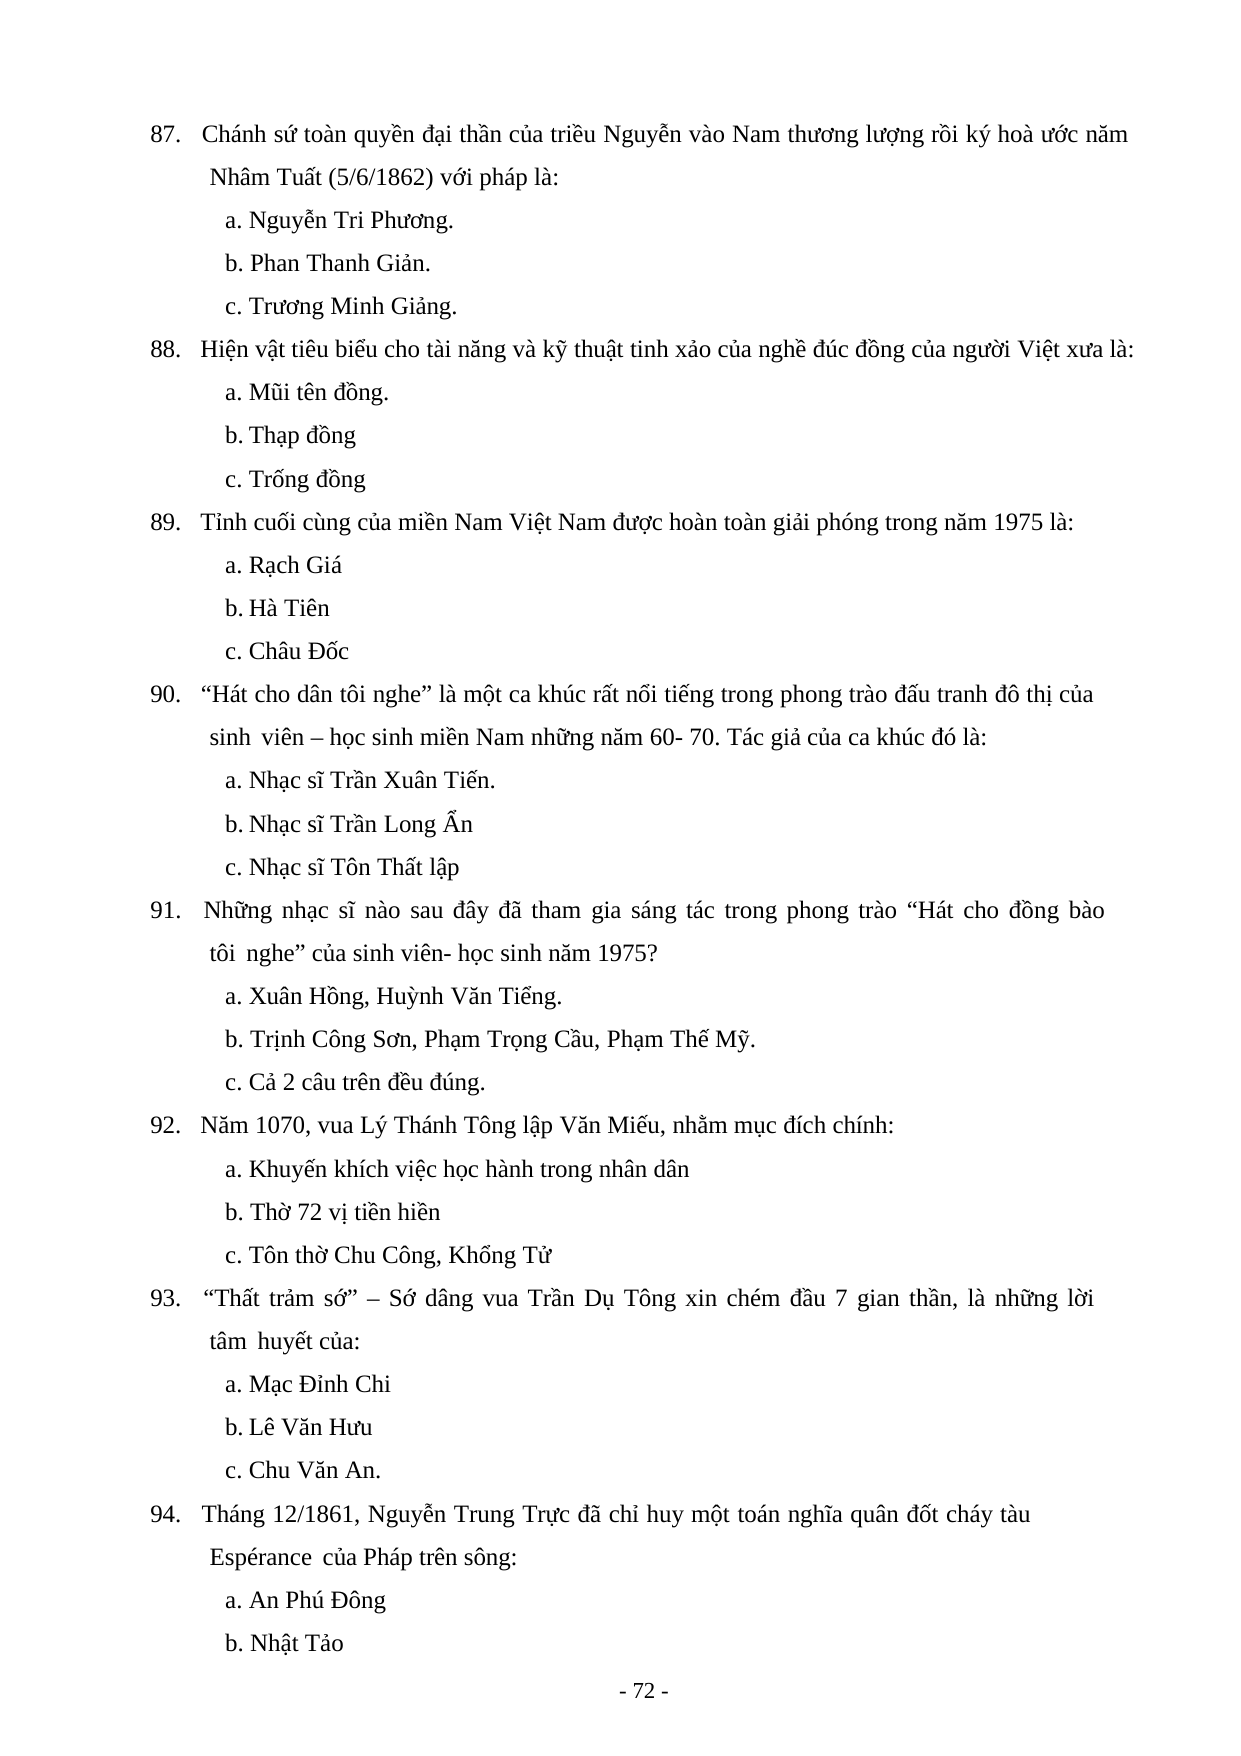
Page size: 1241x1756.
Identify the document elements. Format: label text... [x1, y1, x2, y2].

subtitle c. Chu Văn An. [225, 1456, 1140, 1484]
subtitle b. Nhật Tảo [225, 1628, 1140, 1657]
text c. Trương Minh Giảng. [225, 291, 1140, 320]
list Tỉnh cuối cùng của miền Nam Việt Nam được hoàn toàn giải phóng trong năm 1975 là: [150, 507, 1140, 536]
list Những nhạc sĩ nào sau đây đã tham gia sáng tác trong phong trào “Hát cho đồng bào tôi nghe” của sinh viên- học sinh năm 1975? [150, 895, 1129, 967]
text c. Cả 2 câu trên đều đúng. [225, 1067, 1140, 1096]
list Hà Tiên [225, 593, 1140, 622]
list An Phú Đông [225, 1585, 1140, 1614]
list Năm 1070, vua Lý Thánh Tông lập Văn Miếu, nhằm mục đích chính: [150, 1111, 1140, 1139]
subtitle c. Trống đồng [225, 464, 1140, 492]
list Rạch Giá [225, 550, 1140, 579]
list Mạc Đỉnh Chi [225, 1369, 1140, 1398]
list Nguyễn Tri Phương. [225, 205, 1140, 234]
list Tôn thờ Chu Công, Khổng Tử [225, 1240, 1140, 1269]
list Xuân Hồng, Huỳnh Văn Tiểng. [225, 981, 1140, 1010]
list Mũi tên đồng. [225, 377, 1140, 406]
list Nhạc sĩ Trần Long Ẩn [225, 809, 1140, 837]
list Hiện vật tiêu biểu cho tài năng và kỹ thuật tinh xảo của nghề đúc đồng của người Việt xưa là: [150, 334, 1140, 363]
list Chánh sứ toàn quyền đại thần của triều Nguyễn vào Nam thương lượng rồi ký hoà ước năm Nhâm Tuất (5/6/1862) với pháp là: [150, 119, 1129, 191]
list Thờ 72 vị tiền hiền [225, 1197, 1140, 1226]
subtitle Khuyến khích việc học hành trong nhân dân [225, 1154, 1140, 1182]
list Thạp đồng [225, 421, 1140, 449]
subtitle c. Nhạc sĩ Tôn Thất lập [225, 852, 1140, 881]
subtitle c. Châu Đốc [225, 636, 1140, 665]
list Nhạc sĩ Trần Xuân Tiến. [225, 766, 1140, 794]
subtitle b. Trịnh Công Sơn, Phạm Trọng Cầu, Phạm Thế Mỹ. [225, 1024, 1140, 1053]
subtitle b. Phan Thanh Giản. [225, 248, 1140, 277]
list “Thất trảm sớ” – Sớ dâng vua Trần Dụ Tông xin chém đầu 7 gian thần, là những lời tâm huyết của: [150, 1283, 1129, 1355]
list “Hát cho dân tôi nghe” là một ca khúc rất nổi tiếng trong phong trào đấu tranh đô thị của sinh viên – học sinh miền Nam những năm 60- 70. Tác giả của ca khúc đó là: [150, 679, 1129, 751]
list Tháng 12/1861, Nguyễn Trung Trực đã chỉ huy một toán nghĩa quân đốt cháy tàu Espérance của Pháp trên sông: [150, 1499, 1129, 1571]
list Lê Văn Hưu [225, 1412, 1140, 1441]
